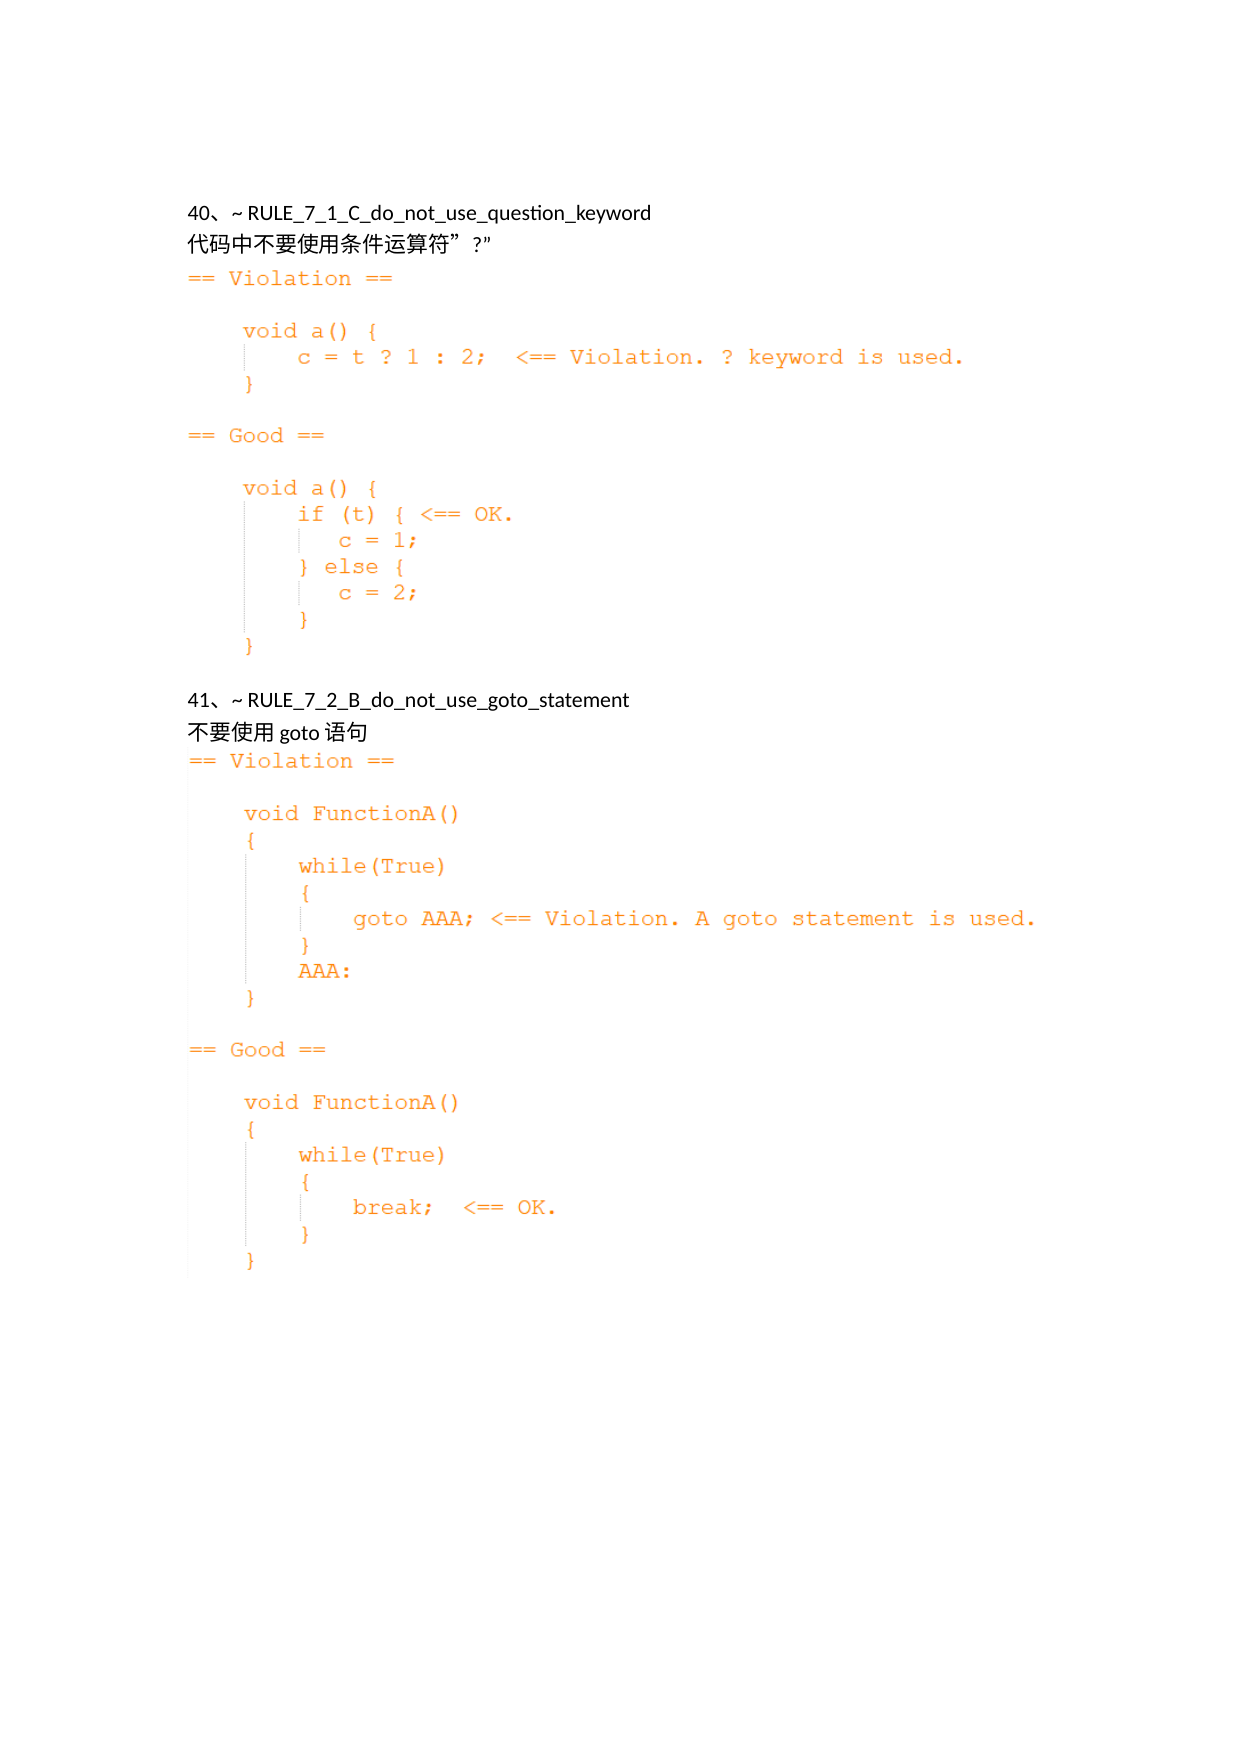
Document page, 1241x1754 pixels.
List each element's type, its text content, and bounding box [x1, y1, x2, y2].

list 代码中不要使用条件运算符”?” [187, 227, 1053, 259]
list 不要使用goto语句 [187, 714, 1053, 747]
list ~ RULE_7_2_B_do_not_use_goto_statement [187, 682, 1053, 714]
picture [187, 747, 1053, 1278]
list ~ RULE_7_1_C_do_not_use_question_keyword [187, 194, 1053, 227]
picture [187, 259, 973, 670]
